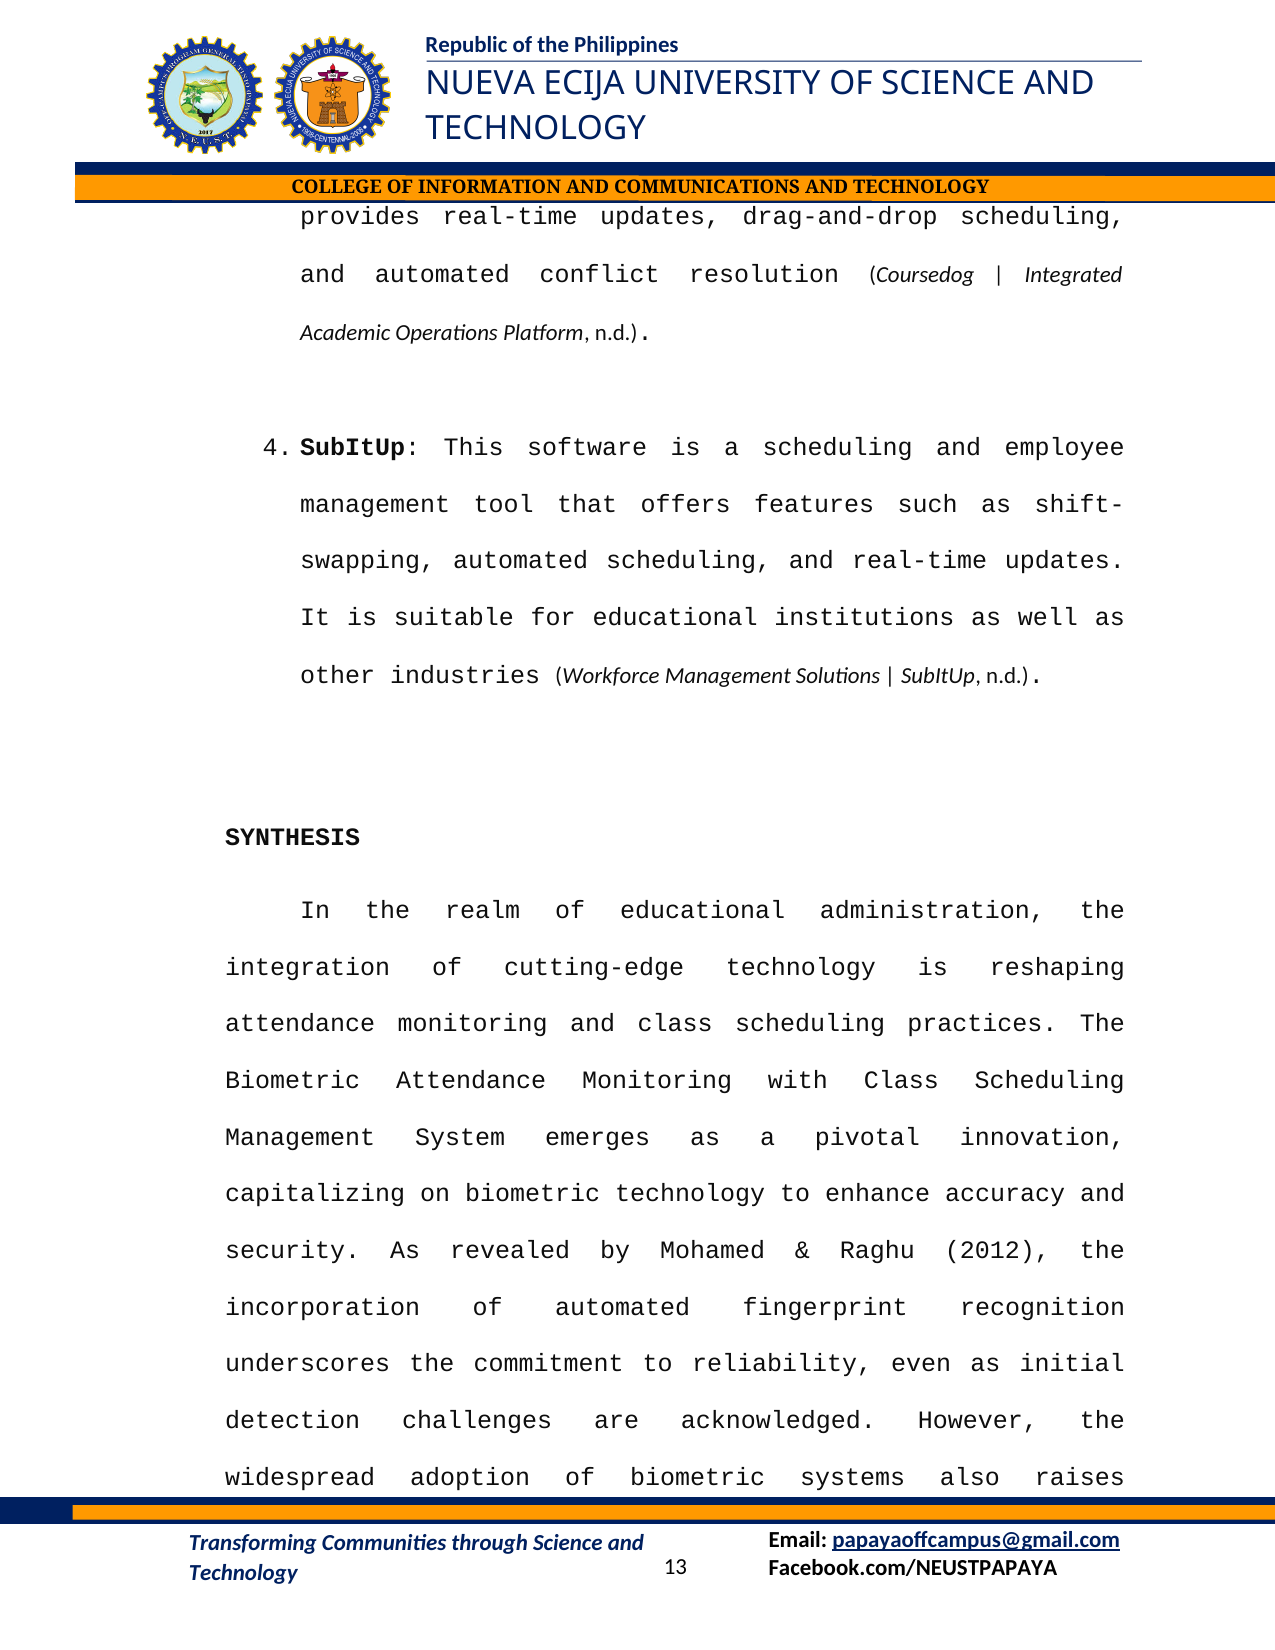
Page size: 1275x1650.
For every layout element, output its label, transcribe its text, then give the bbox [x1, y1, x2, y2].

list SubItUp: This software is a scheduling and employee management tool that offers features such as shift-swapping, automated scheduling, and real-time updates. It is suitable for educational institutions as well as other industries . [262, 435, 1125, 691]
picture [274, 36, 391, 154]
picture [146, 36, 263, 154]
text SYNTHESIS [225, 824, 1125, 853]
